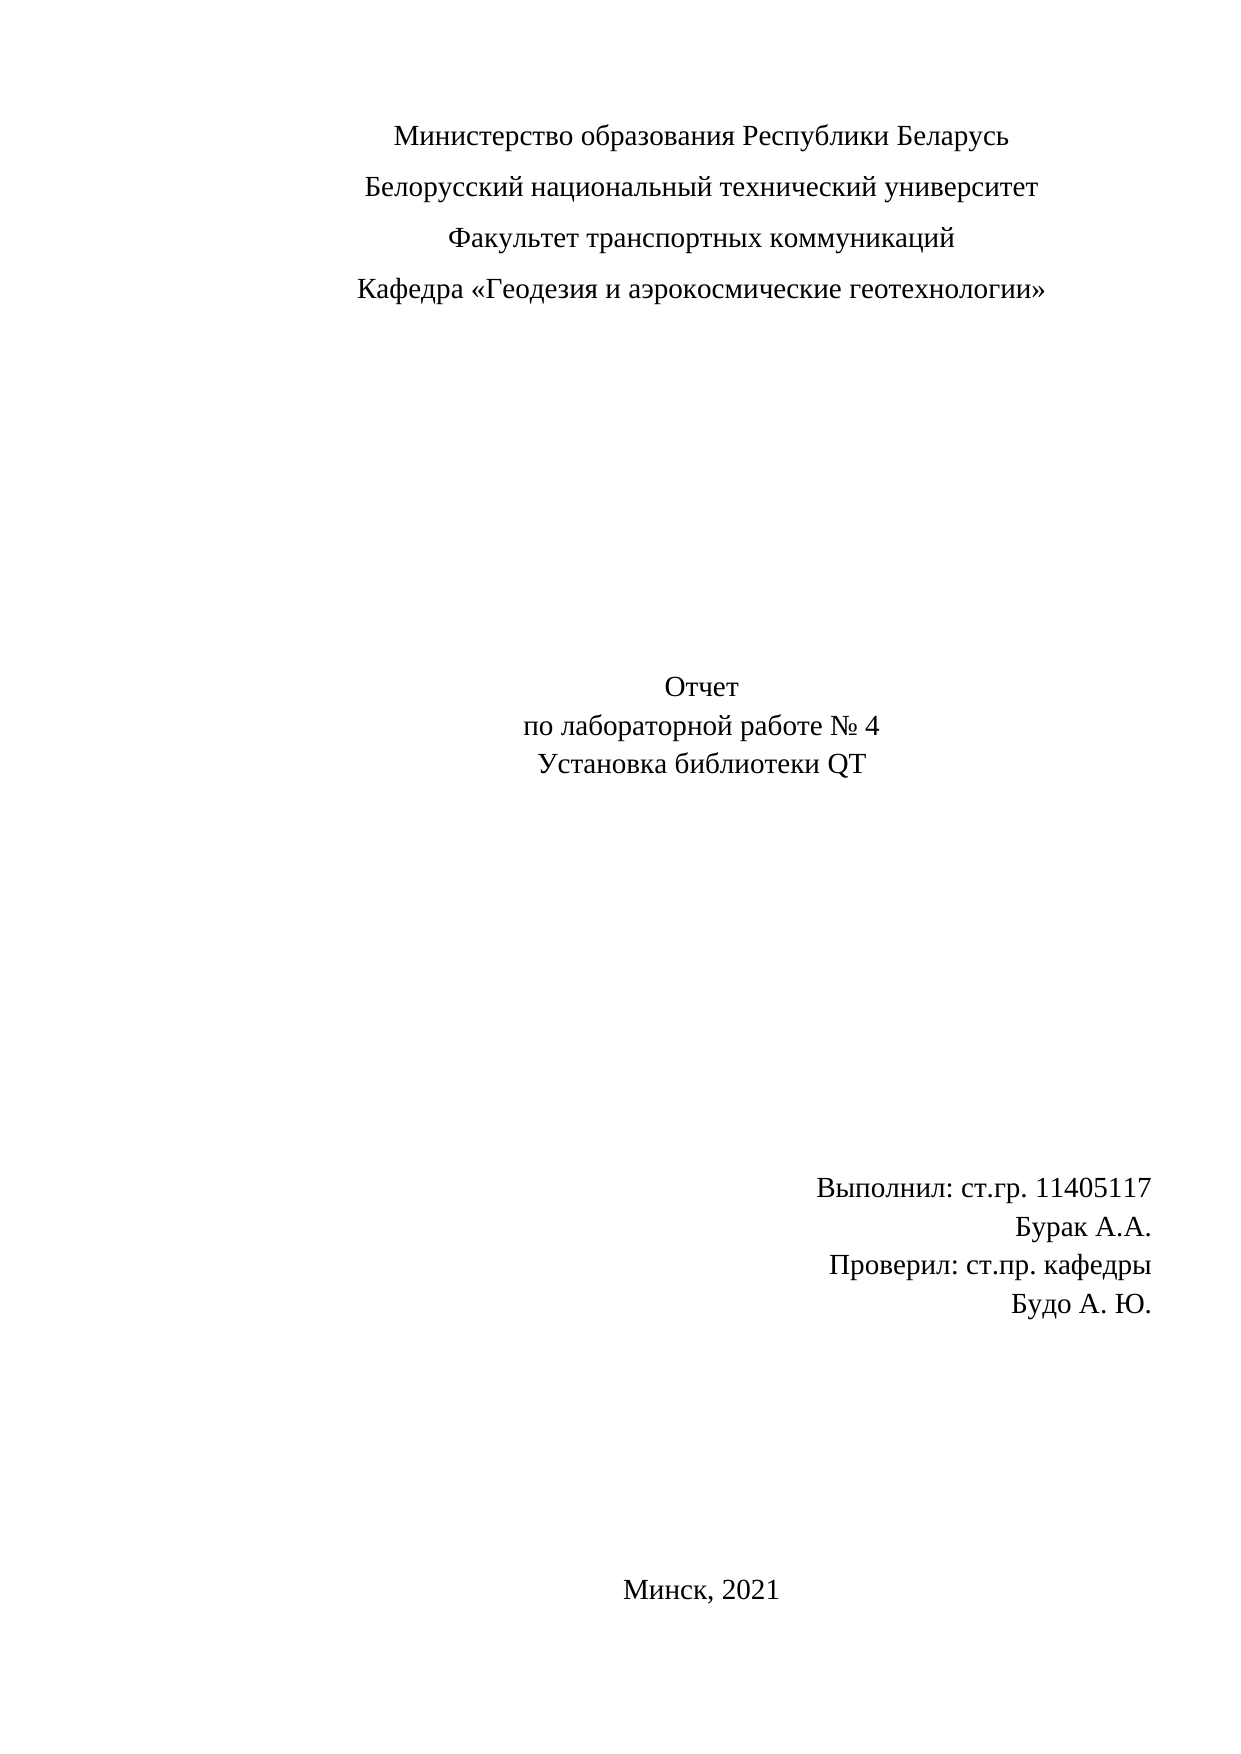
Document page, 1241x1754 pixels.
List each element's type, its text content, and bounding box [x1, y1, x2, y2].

text Установка библиотеки QT [177, 746, 1152, 780]
text Минск, 2021 [177, 1572, 1152, 1606]
text Кафедра «Геодезия и аэрокосмические геотехнологии» [177, 271, 1152, 305]
text Белорусский национальный технический университет [177, 169, 1152, 203]
text Бурак А.А. [694, 1209, 1152, 1242]
text Выполнил: ст.гр. 11405117 [694, 1170, 1152, 1204]
text Министерство образования Республики Беларусь [177, 118, 1152, 152]
text Отчет [177, 669, 1152, 703]
text Будо А. Ю. [694, 1286, 1152, 1319]
text по лабораторной работе № 4 [177, 708, 1152, 741]
text Проверил: ст.пр. кафедры [694, 1247, 1152, 1281]
text Факультет транспортных коммуникаций [177, 220, 1152, 254]
